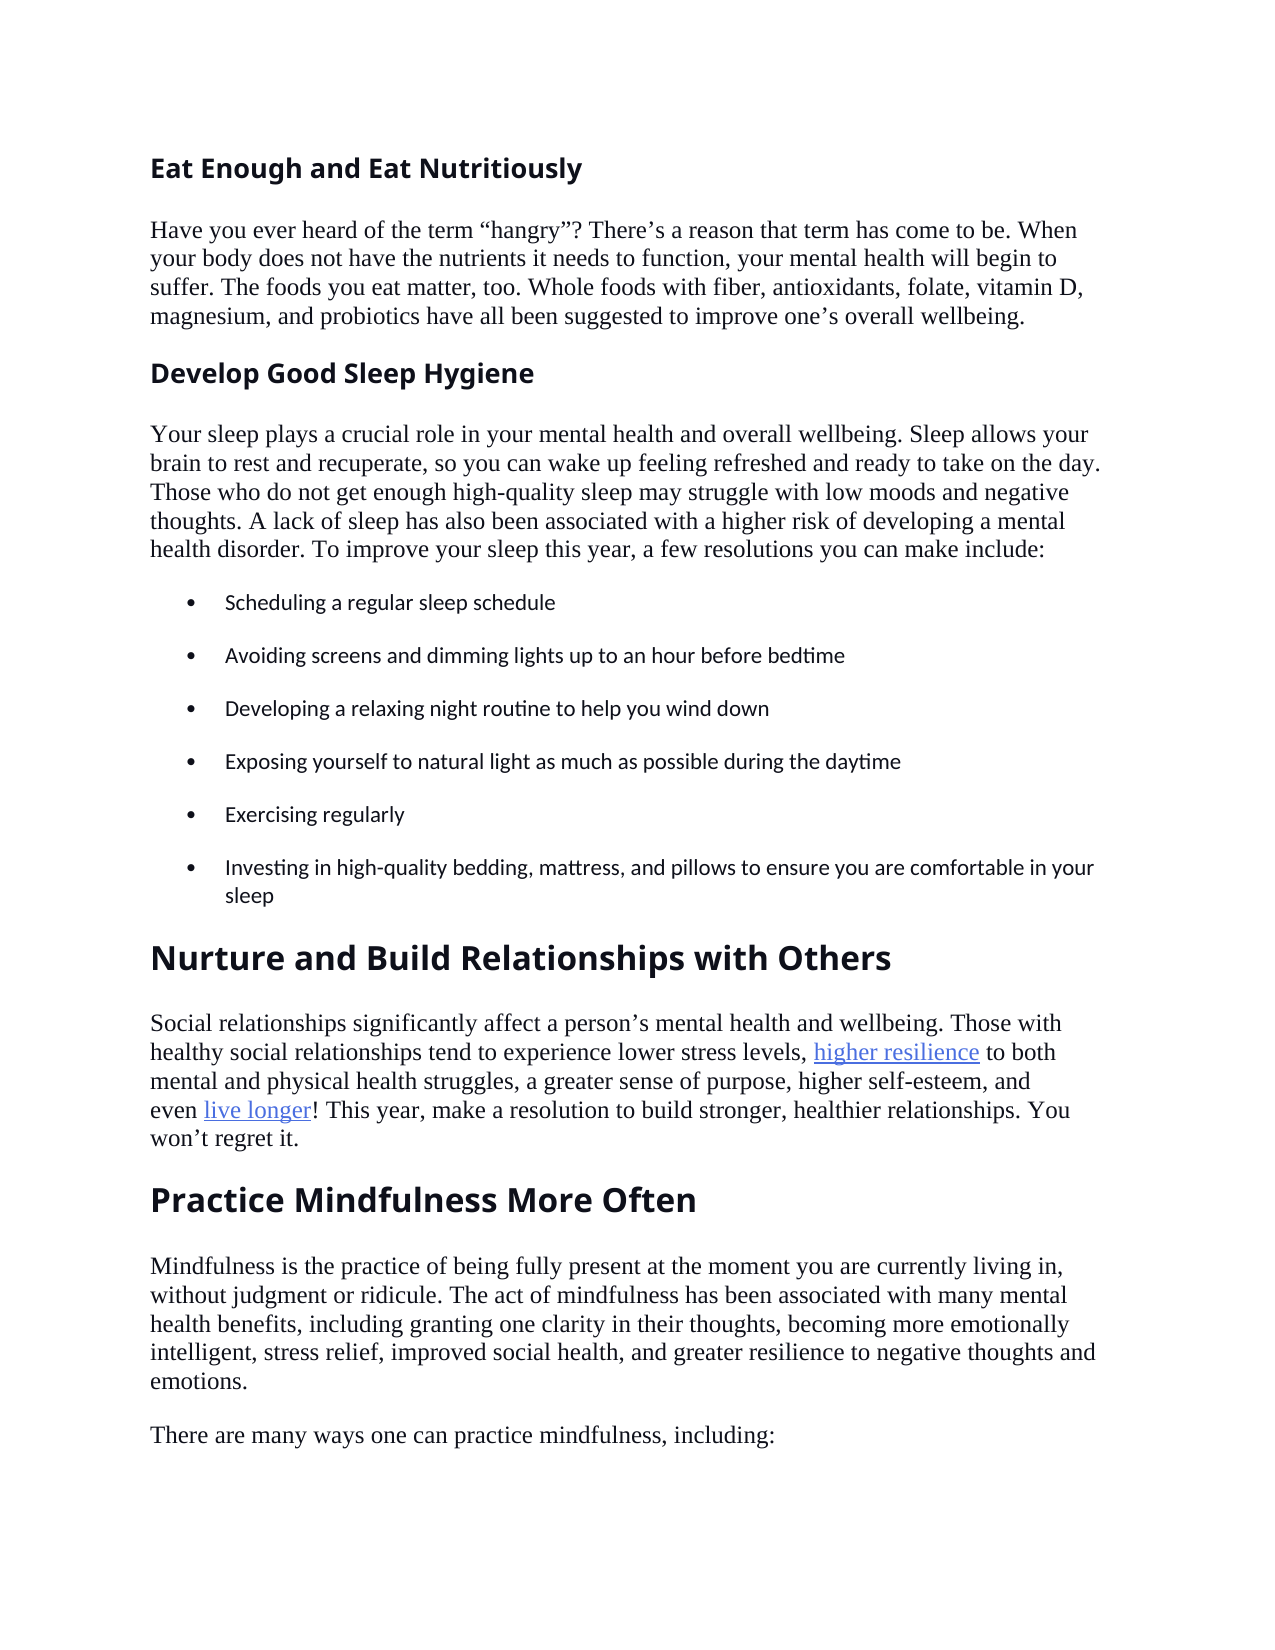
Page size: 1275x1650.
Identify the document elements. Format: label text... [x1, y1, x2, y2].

list Exercising regularly [187, 800, 1125, 828]
list Scheduling a regular sleep schedule [187, 588, 1125, 616]
subtitle Practice Mindfulness More Often [150, 1177, 1125, 1223]
text Your sleep plays a crucial role in your mental health and overall wellbeing. Sleep allows your brain to rest and recuperate, so you can wake up feeling refreshed and ready to take on the day. Those who do not get enough high-quality sleep may struggle with low moods and negative thoughts. A lack of sleep has also been associated with a higher risk of developing a mental health disorder. To improve your sleep this year, a few resolutions you can make include: [150, 419, 1125, 563]
text Mindfulness is the practice of being fully present at the moment you are currently living in, without judgment or ridicule. The act of mindfulness has been associated with many mental health benefits, including granting one clarity in their thoughts, becoming more emotionally intelligent, stress relief, improved social health, and greater resilience to negative thoughts and emotions. [150, 1251, 1125, 1395]
list Avoiding screens and dimming lights up to an hour before bedtime [187, 641, 1125, 669]
text There are many ways one can practice mindfulness, including: [150, 1420, 1125, 1449]
text Have you ever heard of the term “hangry”? There’s a reason that term has come to be. When your body does not have the nutrients it needs to function, your mental health will begin to suffer. The foods you eat matter, too. Whole foods with fiber, antioxidants, folate, vitamin D, magnesium, and probiotics have all been suggested to improve one’s overall wellbeing. [150, 215, 1125, 330]
text Social relationships significantly affect a person’s mental health and wellbeing. Those with healthy social relationships tend to experience lower stress levels, higher resilience to both mental and physical health struggles, a greater sense of purpose, higher self-esteem, and even live longer! This year, make a resolution to build stronger, healthier relationships. You won’t regret it. [150, 1008, 1125, 1152]
list Exposing yourself to natural light as much as possible during the daytime [187, 747, 1125, 775]
subtitle Nurture and Build Relationships with Others [150, 934, 1125, 980]
subtitle Eat Enough and Eat Nutritiously [150, 150, 1125, 187]
list Investing in high-quality bedding, mattress, and pillows to ensure you are comfortable in your sleep [187, 853, 1125, 909]
list Developing a relaxing night routine to help you wind down [187, 694, 1125, 722]
subtitle Develop Good Sleep Hygiene [150, 355, 1125, 392]
